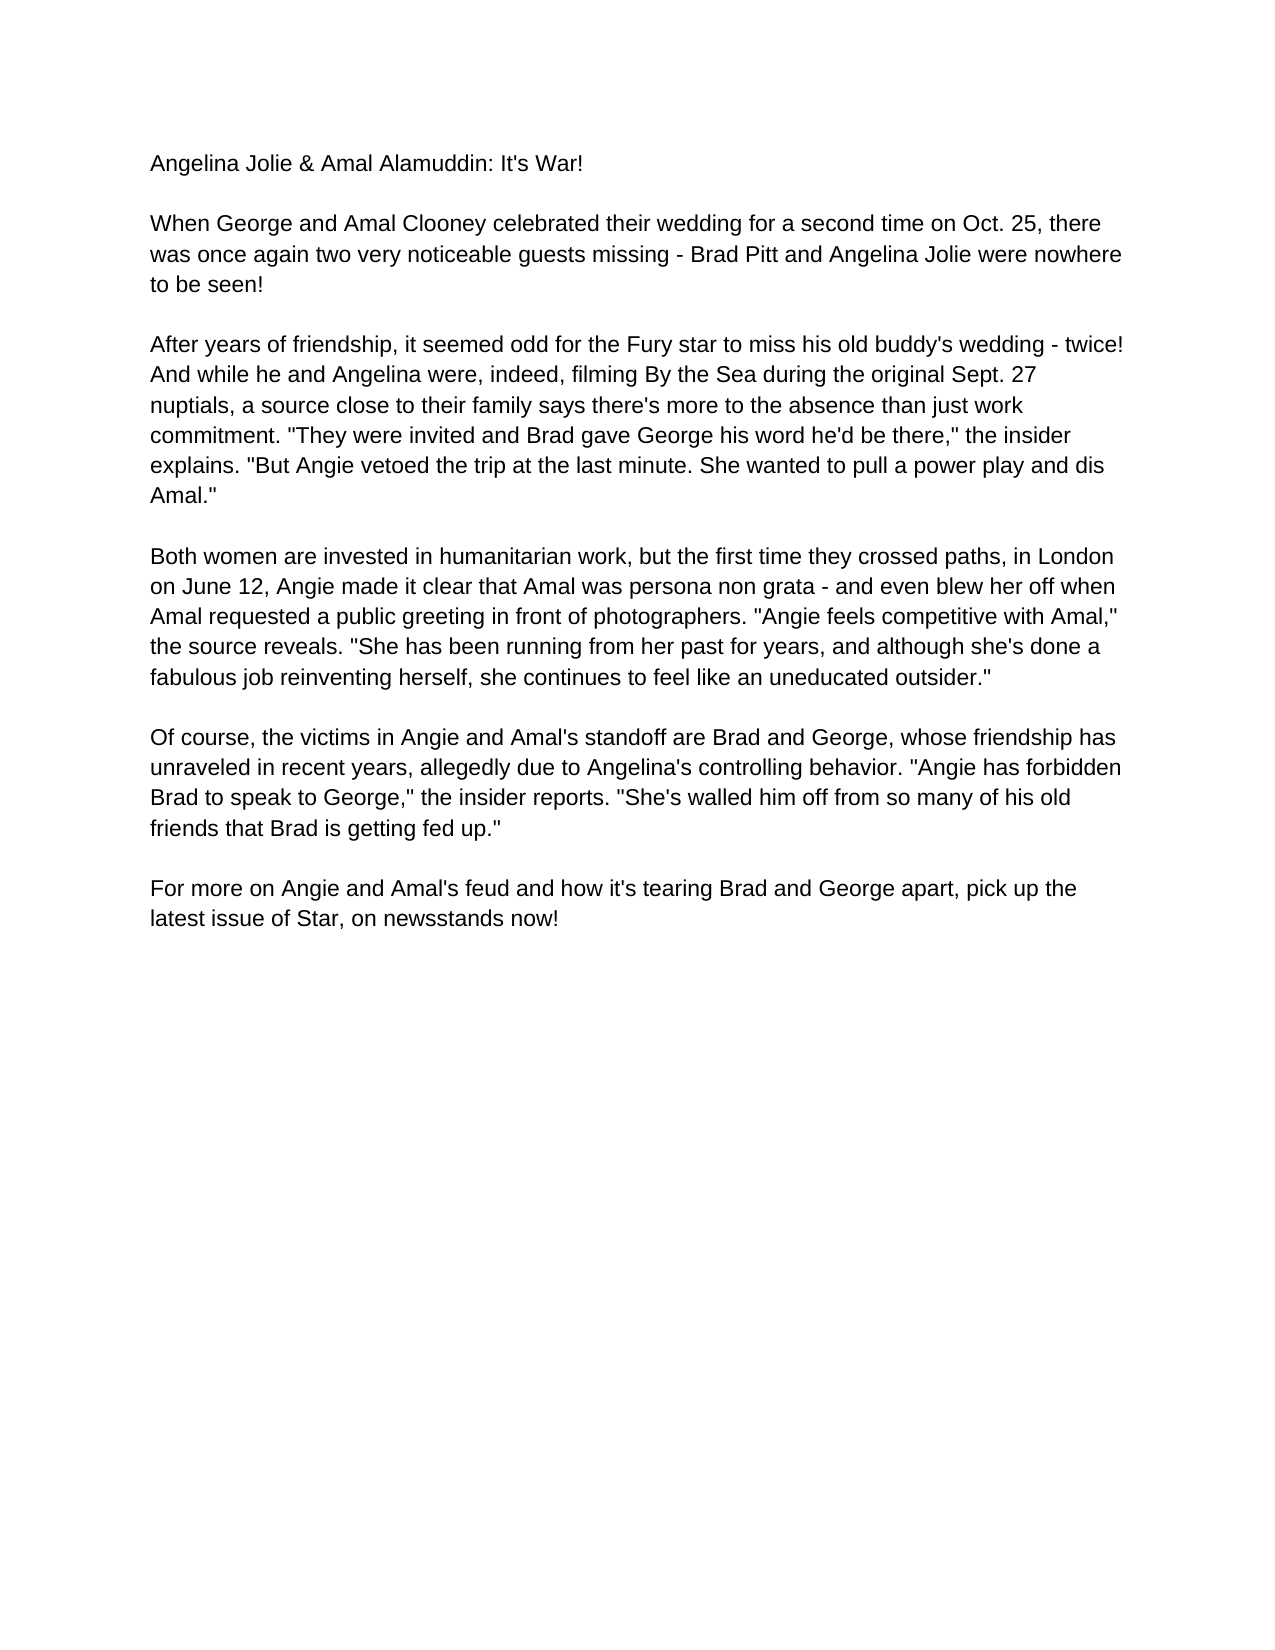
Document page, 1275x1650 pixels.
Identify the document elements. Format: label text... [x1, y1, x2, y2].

text Angelina Jolie & Amal Alamuddin: It's War! [150, 150, 1125, 176]
text After years of friendship, it seemed odd for the Fury star to miss his old buddy's wedding - twice! And while he and Angelina were, indeed, filming By the Sea during the original Sept. 27 nuptials, a source close to their family says there's more to the absence than just work commitment. "They were invited and Brad gave George his word he'd be there," the insider explains. "But Angie vetoed the trip at the last minute. She wanted to pull a power play and dis Amal." [150, 331, 1125, 509]
text For more on Angie and Amal's feud and how it's tearing Brad and George apart, pick up the latest issue of Star, on newsstands now! [150, 875, 1125, 932]
text When George and Amal Clooney celebrated their wedding for a second time on Oct. 25, there was once again two very noticeable guests missing - Brad Pitt and Angelina Jolie were nowhere to be seen! [150, 210, 1125, 297]
text Both women are invested in humanitarian work, but the first time they crossed paths, in London on June 12, Angie made it clear that Amal was persona non grata - and even blew her off when Amal requested a public greeting in front of photographers. "Angie feels competitive with Amal," the source reveals. "She has been running from her past for years, and although she's done a fabulous job reinventing herself, she continues to feel like an uneducated outsider." [150, 543, 1125, 690]
text Of course, the victims in Angie and Amal's standoff are Brad and George, whose friendship has unraveled in recent years, allegedly due to Angelina's controlling behavior. "Angie has forbidden Brad to speak to George," the insider reports. "She's walled him off from so many of his old friends that Brad is getting fed up." [150, 724, 1125, 841]
